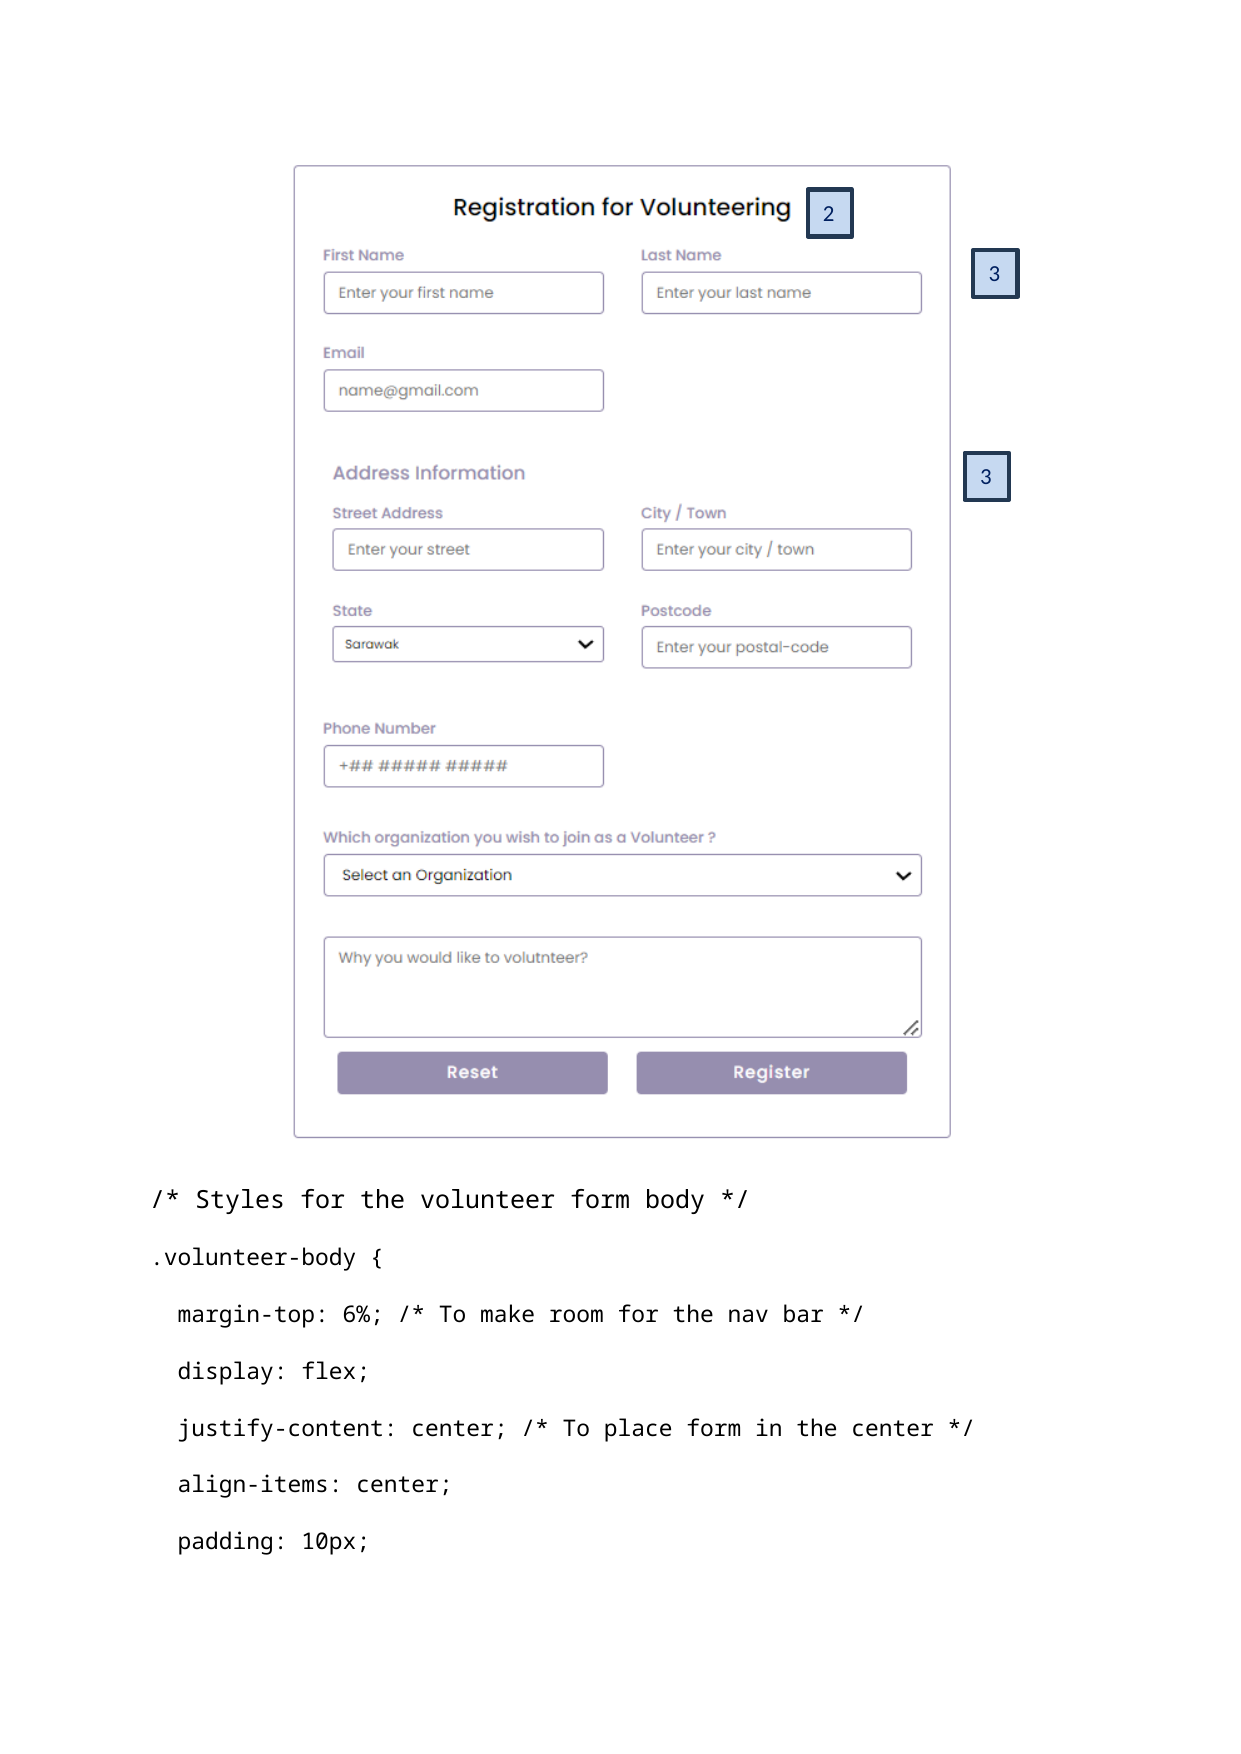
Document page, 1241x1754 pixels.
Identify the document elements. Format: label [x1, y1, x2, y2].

picture [275, 150, 966, 1157]
